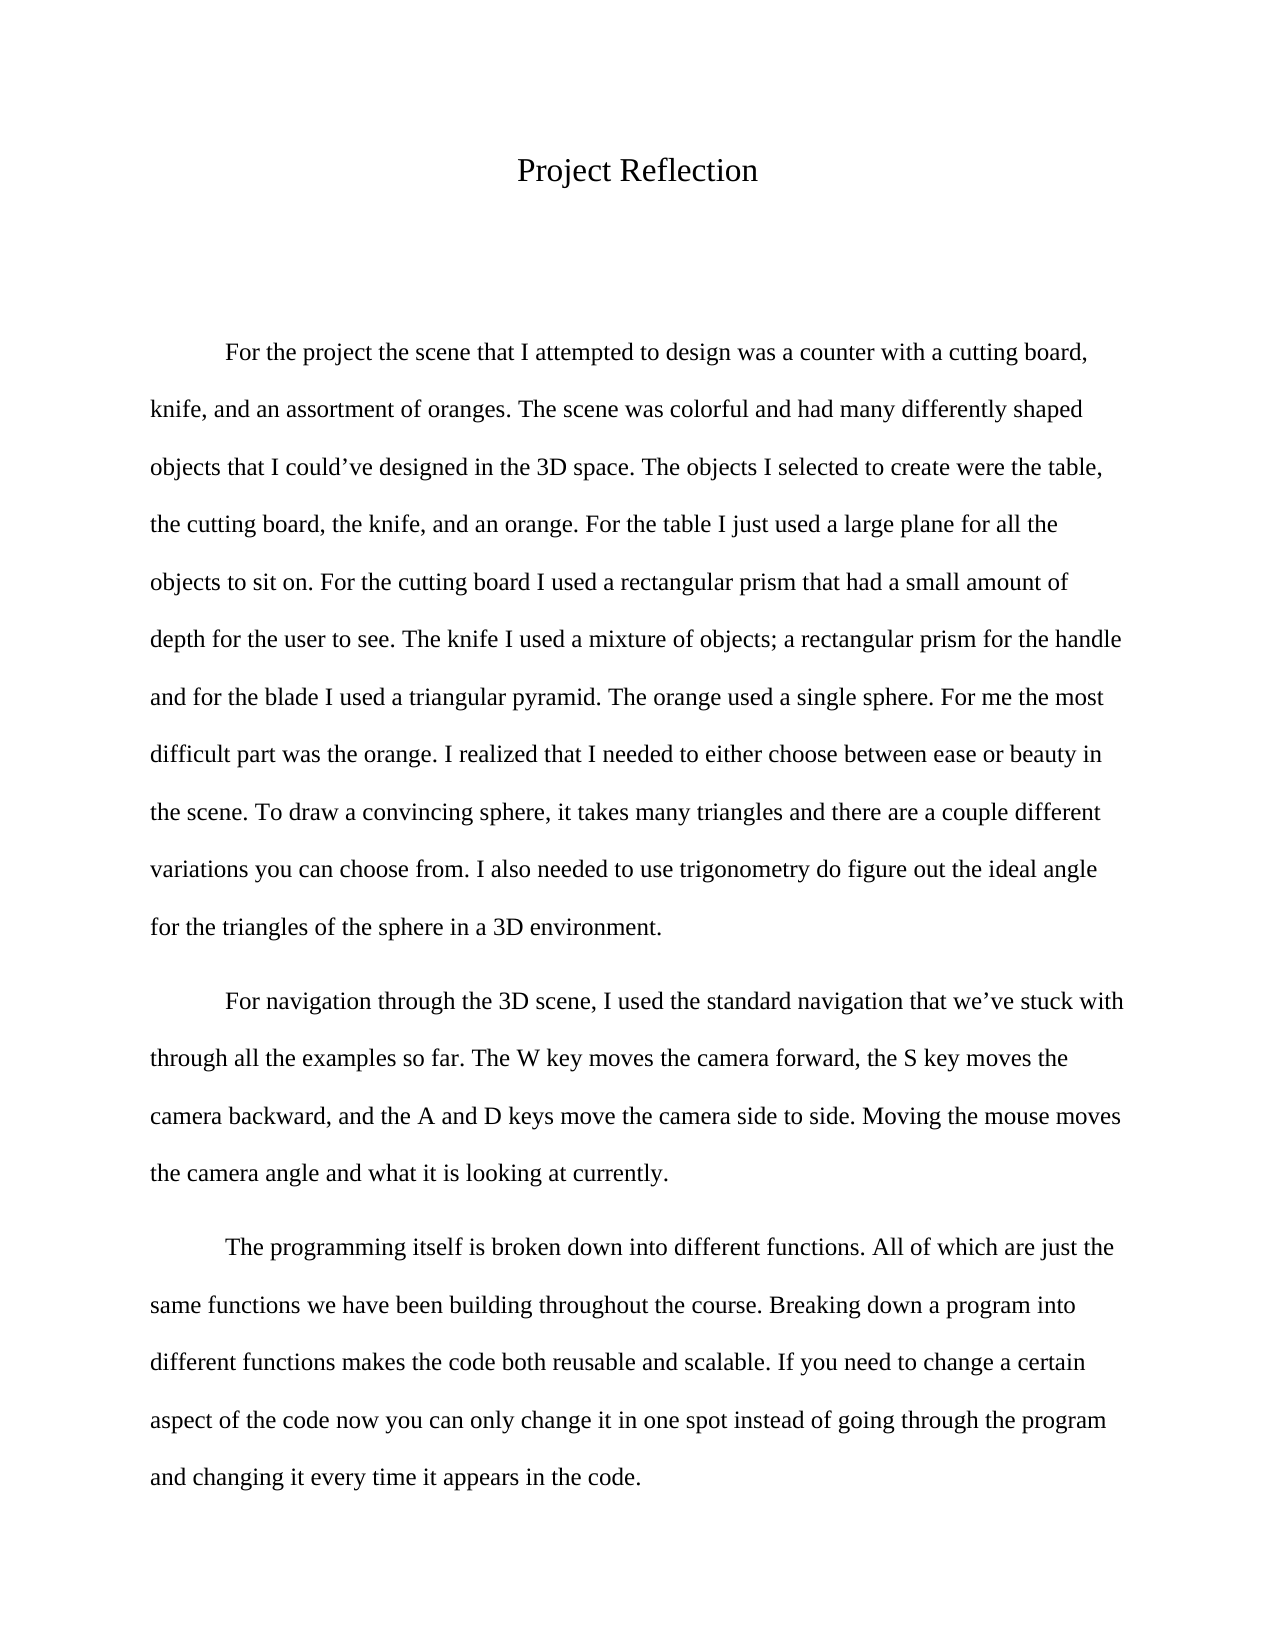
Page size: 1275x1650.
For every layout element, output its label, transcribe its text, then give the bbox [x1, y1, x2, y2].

text For the project the scene that I attempted to design was a counter with a cutting board, knife, and an assortment of oranges. The scene was colorful and had many differently shaped objects that I could’ve designed in the 3D space. The objects I selected to create were the table, the cutting board, the knife, and an orange. For the table I just used a large plane for all the objects to sit on. For the cutting board I used a rectangular prism that had a small amount of depth for the user to see. The knife I used a mixture of objects; a rectangular prism for the handle and for the blade I used a triangular pyramid. The orange used a single sphere. For me the most difficult part was the orange. I realized that I needed to either choose between ease or beauty in the scene. To draw a convincing sphere, it takes many triangles and there are a couple different variations you can choose from. I also needed to use trigonometry do figure out the ideal angle for the triangles of the sphere in a 3D environment. [150, 337, 1125, 940]
text For navigation through the 3D scene, I used the standard navigation that we’ve stuck with through all the examples so far. The W key moves the camera forward, the S key moves the camera backward, and the A and D keys move the camera side to side. Moving the mouse moves the camera angle and what it is looking at currently. [150, 986, 1125, 1187]
text The programming itself is broken down into different functions. All of which are just the same functions we have been building throughout the course. Breaking down a program into different functions makes the code both reusable and scalable. If you need to change a certain aspect of the code now you can only change it in one spot instead of going through the program and changing it every time it appears in the code. [150, 1232, 1125, 1491]
text Project Reflection [150, 150, 1125, 188]
